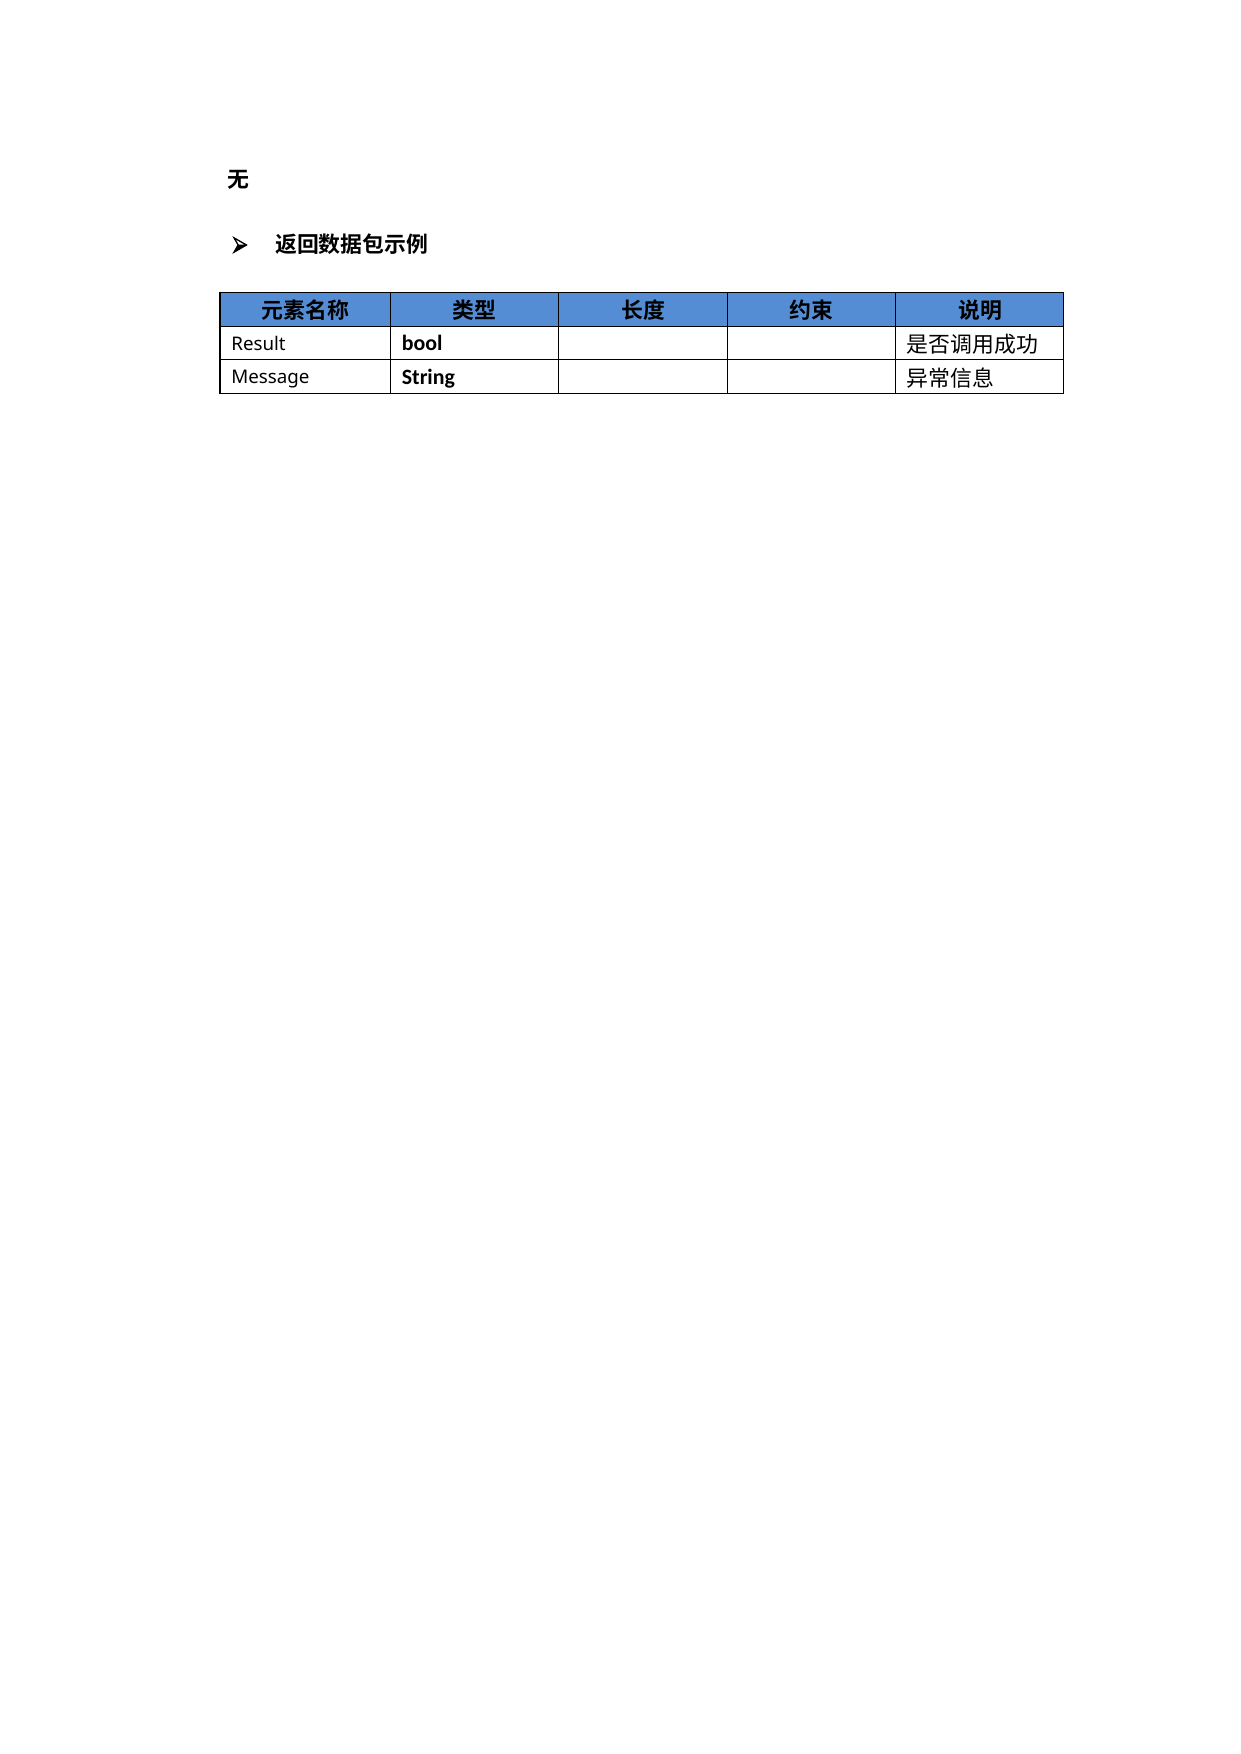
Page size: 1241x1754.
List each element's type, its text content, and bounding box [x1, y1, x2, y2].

table_cell Result [221, 327, 390, 359]
table_cell [559, 327, 727, 359]
table_header 说明 [896, 293, 1063, 326]
table_cell bool [391, 327, 558, 359]
table_cell [728, 360, 895, 393]
list 返回数据包示例 [231, 227, 1053, 259]
table_header 类型 [391, 293, 558, 326]
table_header 长度 [559, 293, 727, 326]
table_cell String [391, 360, 558, 393]
table_cell [728, 327, 895, 359]
table_cell Message [221, 360, 390, 393]
table_cell [559, 360, 727, 393]
table_header 元素名称 [221, 293, 390, 326]
text 无 [187, 162, 1053, 194]
table_cell 异常信息 [896, 360, 1063, 393]
table_header 约束 [728, 293, 895, 326]
table_cell 是否调用成功 [896, 327, 1063, 359]
